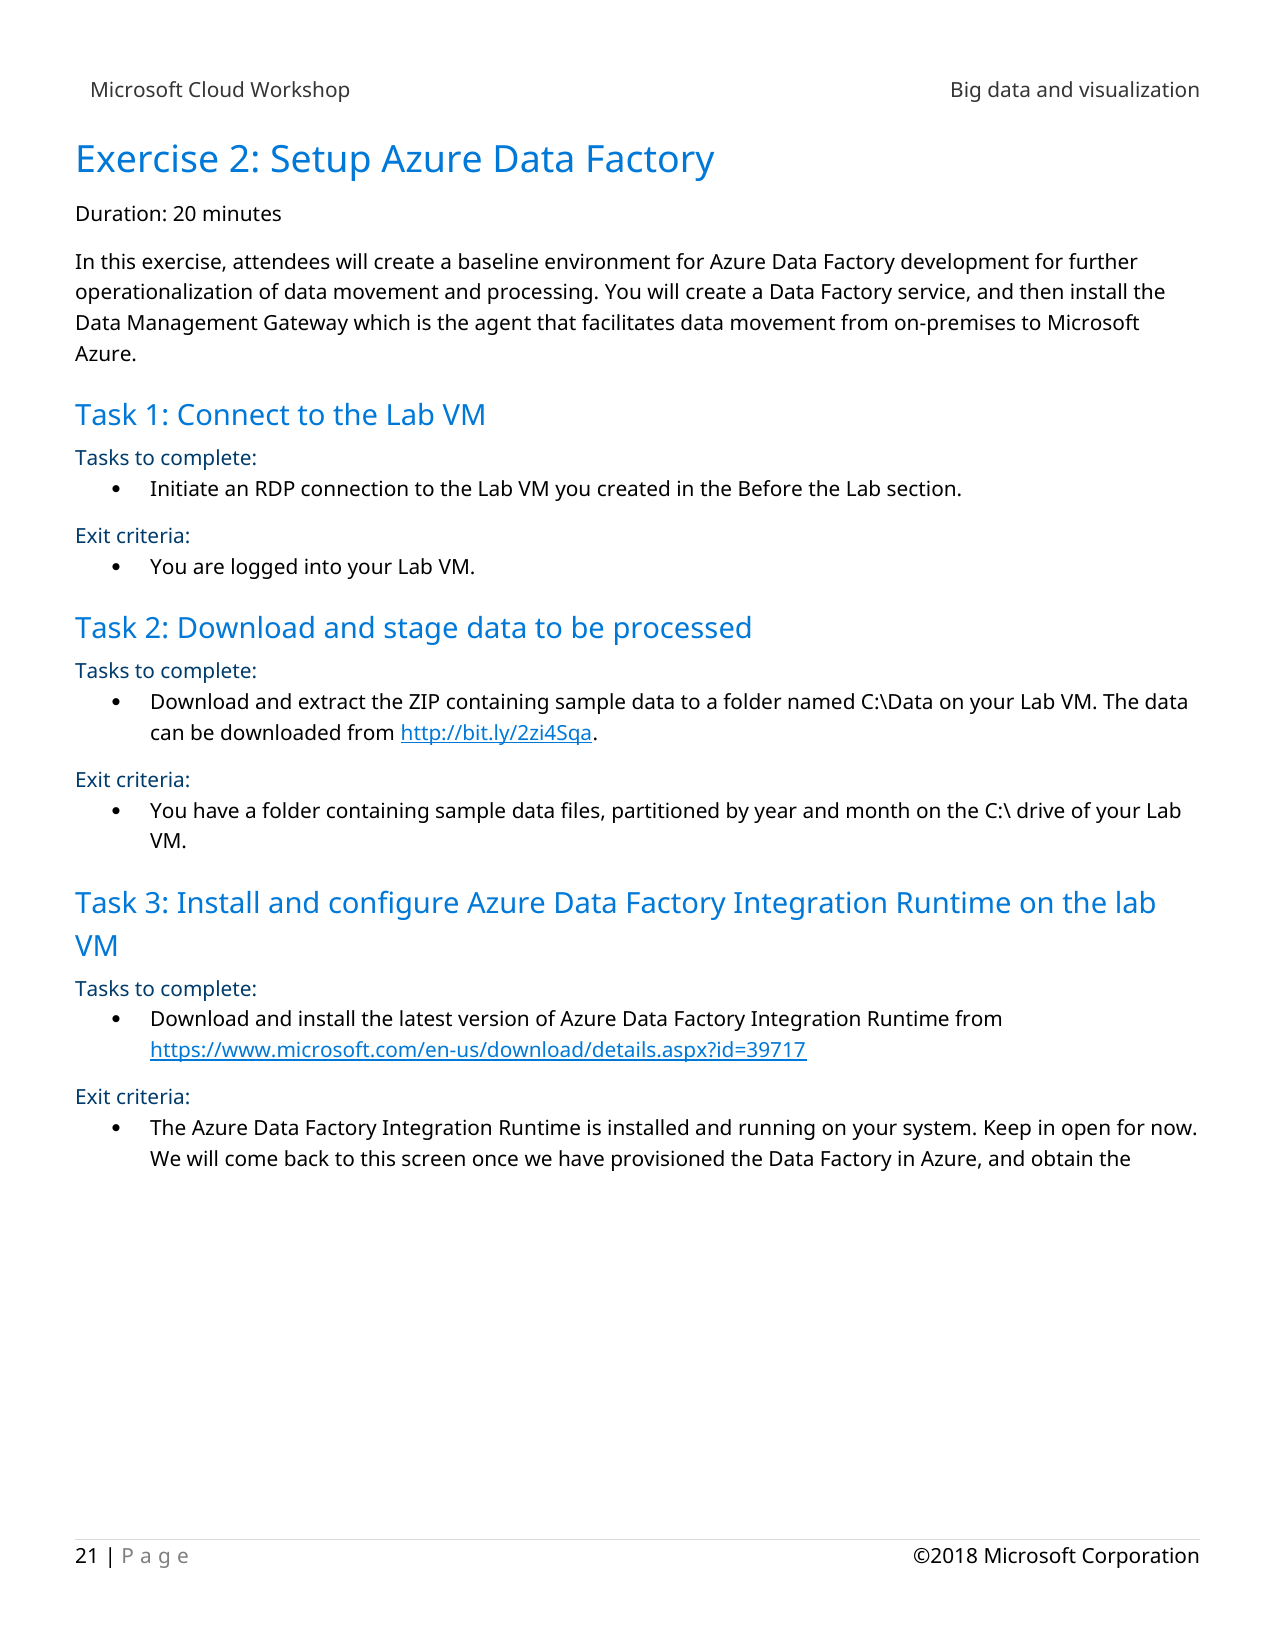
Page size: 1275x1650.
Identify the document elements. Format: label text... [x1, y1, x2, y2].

subtitle Exercise 2: Setup Azure Data Factory [75, 132, 1200, 183]
subtitle Exit criteria: [75, 765, 1200, 793]
subtitle Task 3: Install and configure Azure Data Factory Integration Runtime on the lab VM [75, 882, 1200, 964]
text Duration: 20 minutes [75, 199, 1200, 228]
subtitle Tasks to complete: [75, 657, 1200, 685]
subtitle Exit criteria: [75, 521, 1200, 550]
text In this exercise, attendees will create a baseline environment for Azure Data Factory development for further operationalization of data movement and processing. You will create a Data Factory service, and then install the Data Management Gateway which is the agent that facilitates data movement from on-premises to Microsoft Azure. [75, 247, 1200, 367]
subtitle Task 2: Download and stage data to be processed [75, 607, 1200, 647]
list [112, 1113, 1200, 1172]
list Download and install the latest version of Azure Data Factory Integration Runtime from https://www.microsoft.com/en-us/download/details.aspx?id=39717 [112, 1004, 1200, 1063]
list Initiate an RDP connection to the Lab VM you created in the Before the Lab section. [112, 474, 1200, 502]
subtitle Task 1: Connect to the Lab VM [75, 394, 1200, 434]
subtitle Tasks to complete: [75, 443, 1200, 472]
list You are logged into your Lab VM. [112, 552, 1200, 580]
list You have a folder containing sample data files, partitioned by year and month on the C:\ drive of your Lab VM. [112, 796, 1200, 855]
subtitle Exit criteria: [75, 1082, 1200, 1111]
subtitle Tasks to complete: [75, 974, 1200, 1002]
list Download and extract the ZIP containing sample data to a folder named C:\Data on your Lab VM. The data can be downloaded from http://bit.ly/2zi4Sqa. [112, 687, 1200, 746]
